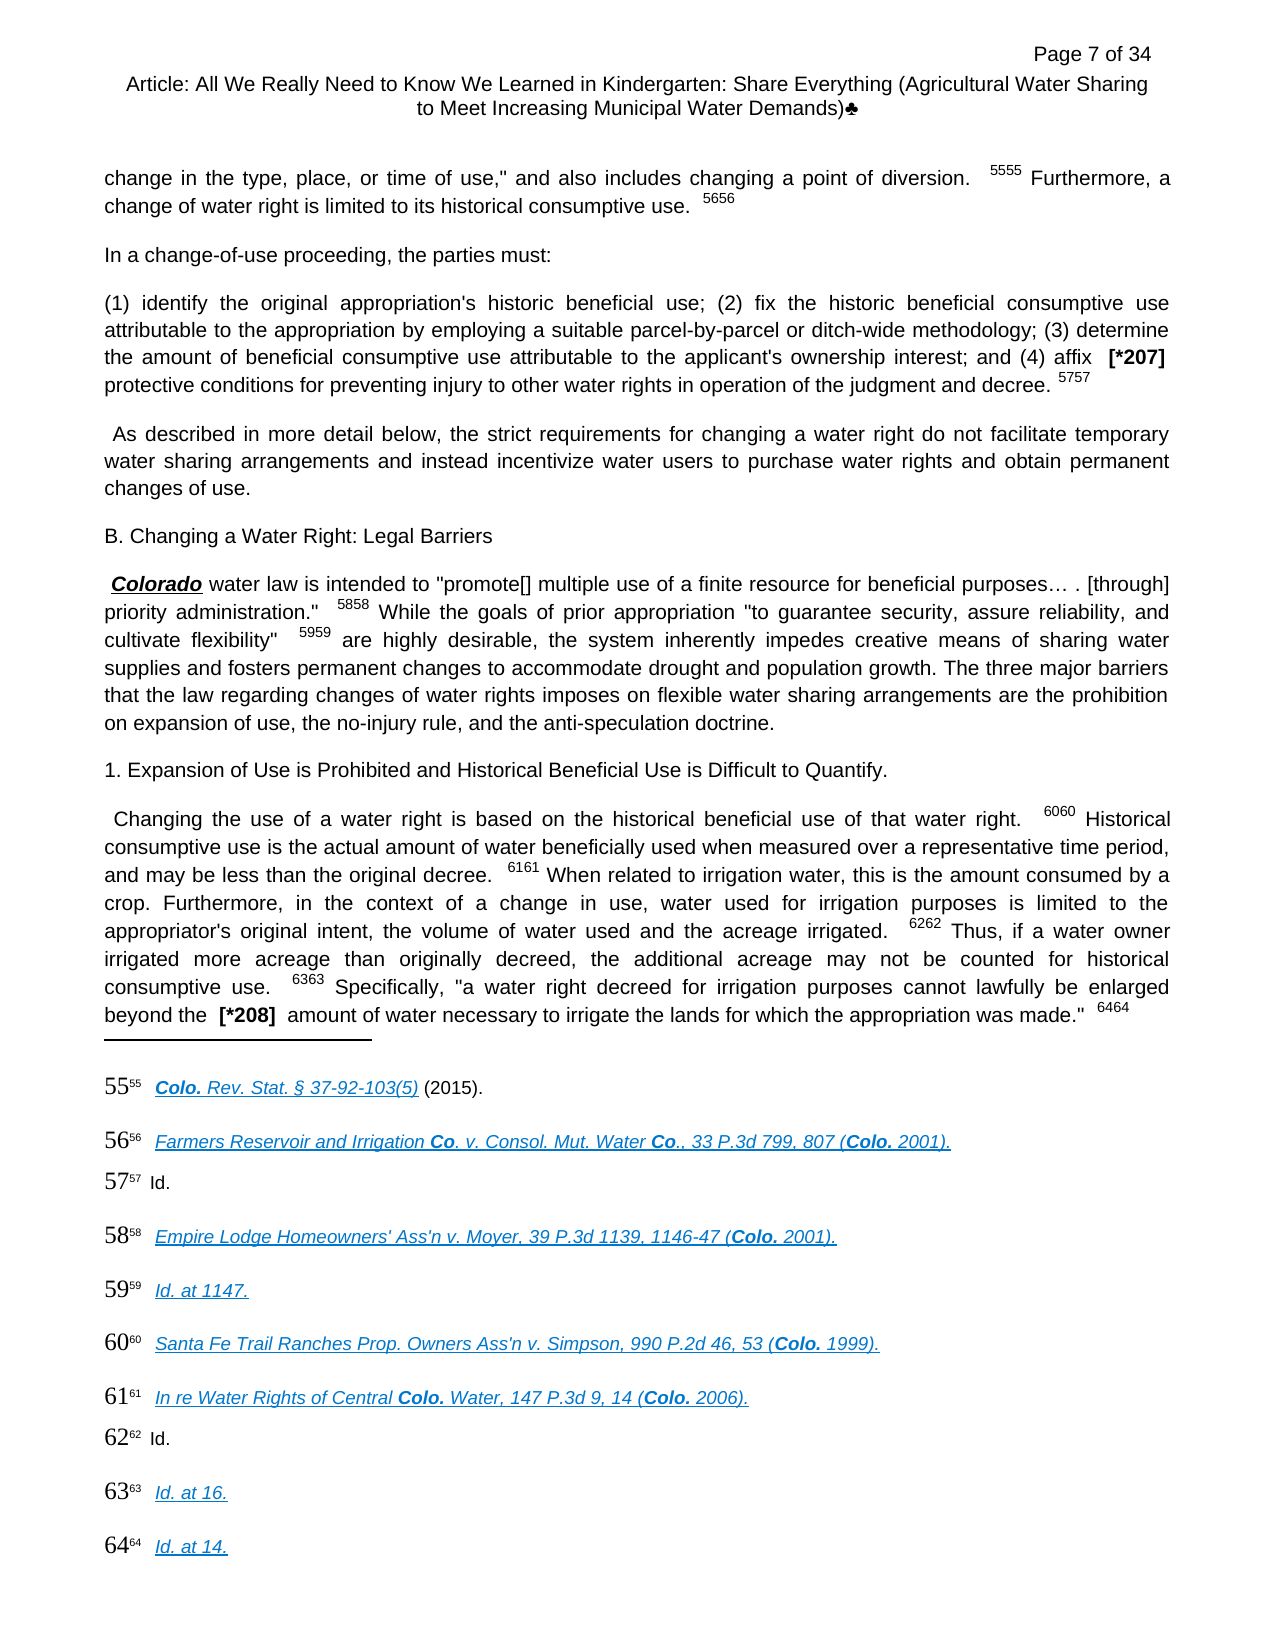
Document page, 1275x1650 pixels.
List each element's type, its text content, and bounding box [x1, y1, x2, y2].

text In a change-of-use proceeding, the parties must: [104, 240, 1171, 267]
text Changing the use of a water right is based on the historical beneficial use of that water right. 60 Historical consumptive use is the actual amount of water beneficially used when measured over a representative time period, and may be less than the original decree. 61 When related to irrigation water, this is the amount consumed by a crop. Furthermore, in the context of a change in use, water used for irrigation purposes is limited to the appropriator's original intent, the volume of water used and the acreage irrigated. 62 Thus, if a water owner irrigated more acreage than originally decreed, the additional acreage may not be counted for historical consumptive use. 63 Specifically, "a water right decreed for irrigation purposes cannot lawfully be enlarged beyond the [*208] amount of water necessary to irrigate the lands for which the appropriation was made." 64 [104, 803, 1171, 1028]
text Colorado water law is intended to "promote[] multiple use of a finite resource for beneficial purposes… . [through] priority administration." 58 While the goals of prior appropriation "to guarantee security, assure reliability, and cultivate flexibility" 59 are highly desirable, the system inherently impedes creative means of sharing water supplies and fosters permanent changes to accommodate drought and population growth. The three major barriers that the law regarding changes of water rights imposes on flexible water sharing arrangements are the prohibition on expansion of use, the no-injury rule, and the anti-speculation doctrine. [104, 568, 1171, 734]
text 1. Expansion of Use is Prohibited and Historical Beneficial Use is Difficult to Quantify. [104, 755, 1171, 782]
text (1) identify the original appropriation's historic beneficial use; (2) fix the historic beneficial consumptive use attributable to the appropriation by employing a suitable parcel-by-parcel or ditch-wide methodology; (3) determine the amount of beneficial consumptive use attributable to the applicant's ownership interest; and (4) affix [*207] protective conditions for preventing injury to other water rights in operation of the judgment and decree. 57 [104, 288, 1171, 398]
text As described in more detail below, the strict requirements for changing a water right do not facilitate temporary water sharing arrangements and instead incentivize water users to purchase water rights and obtain permanent changes of use. [104, 418, 1171, 500]
text B. Changing a Water Right: Legal Barriers [104, 521, 1171, 548]
text Because the Colorado Constitution states that water belongs to the public subject to appropriation, "Property rights in water are usufructuary; ownership of the resource itself remains in the public." 53 A water rights owner seeking to change a water right must accordingly prove to the court that her proposed change-of-use of the public's resource will not injure other water owners. 54 In Colorado, a "change of water right" is defined broadly as "a change in the type, place, or time of use," and also includes changing a point of diversion. 55 Furthermore, a change of water right is limited to its historical consumptive use. 56 [104, 161, 1171, 219]
